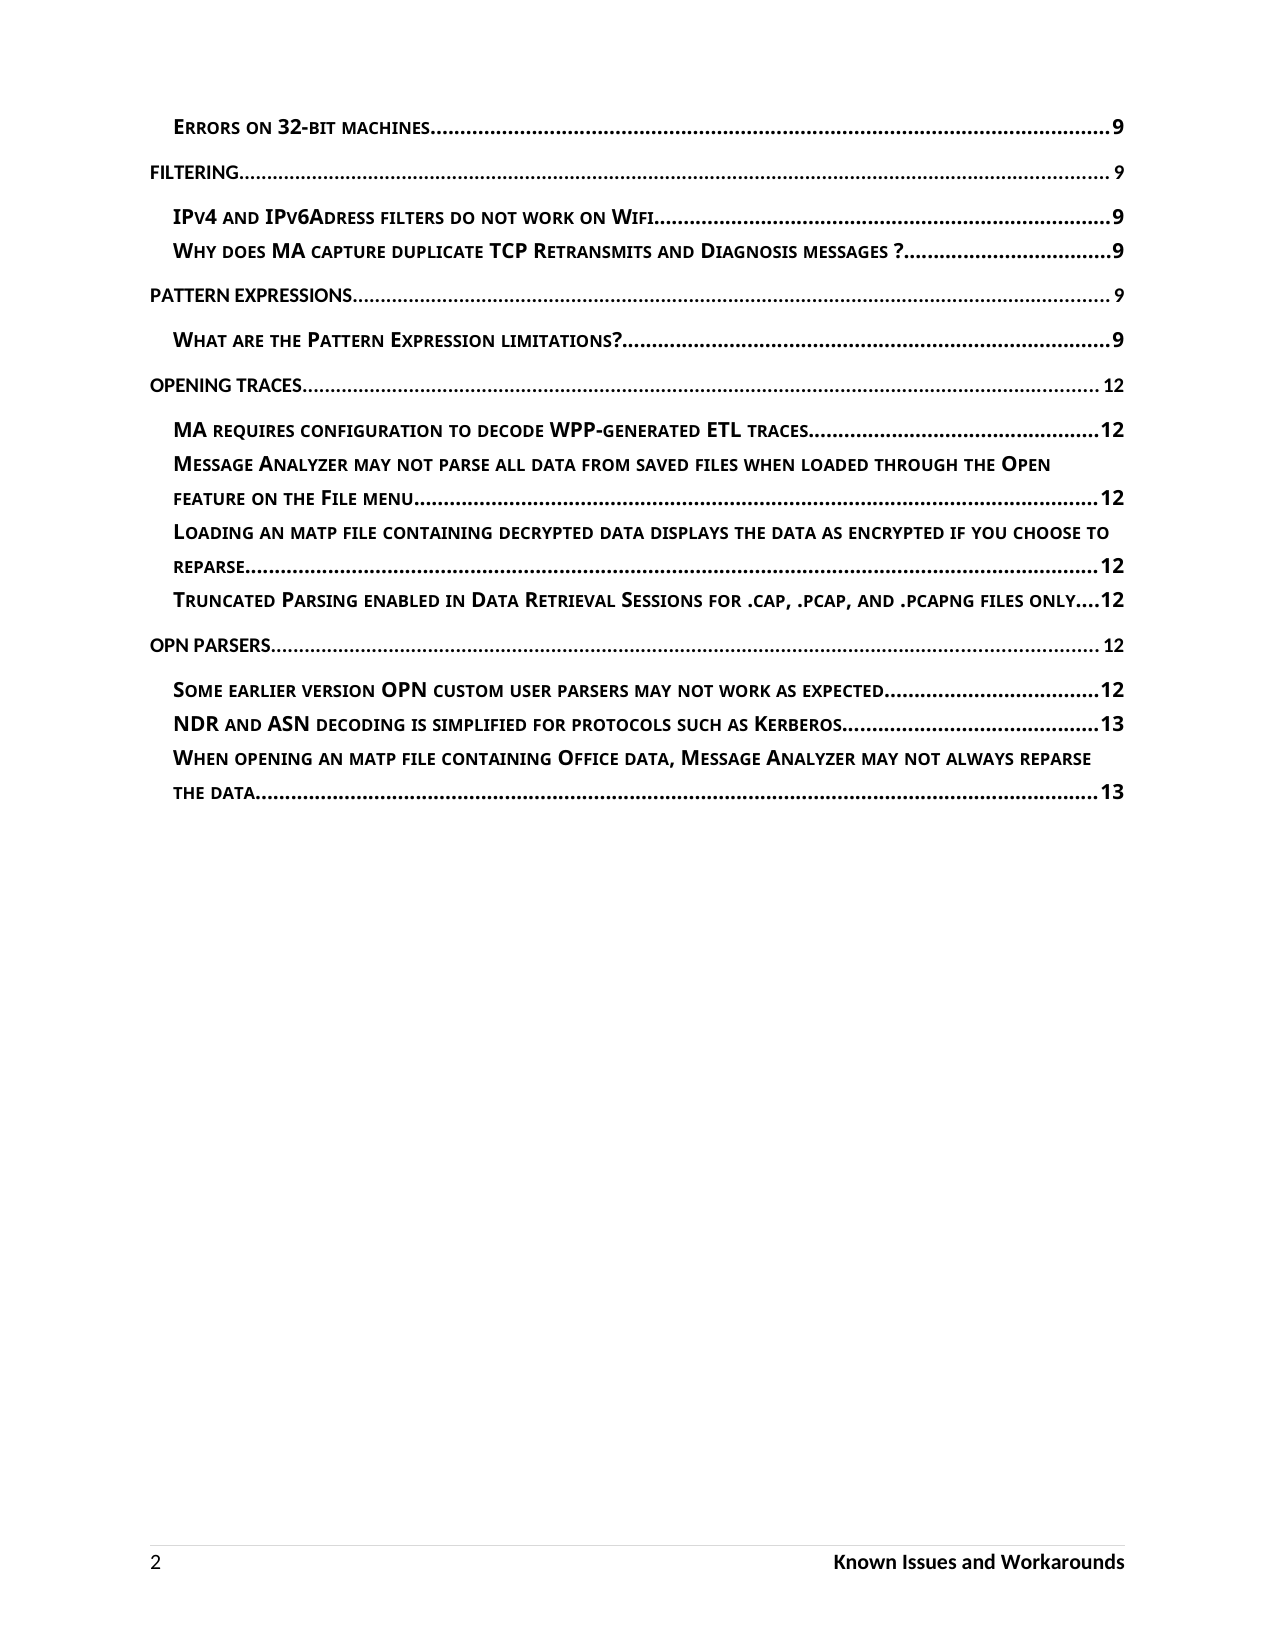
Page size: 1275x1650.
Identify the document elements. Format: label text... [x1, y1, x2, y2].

text Loading an matp file containing decrypted data displays the data as encrypted if you choose to reparse 12 [173, 517, 1125, 580]
text Errors on 32-bit machines 9 [173, 112, 1125, 141]
text MA requires configuration to decode WPP-generated ETL traces 12 [173, 415, 1125, 443]
text Pattern Expressions 9 [150, 283, 1125, 308]
text Message Analyzer may not parse all data from saved files when loaded through the Open feature on the File menu 12 [173, 449, 1125, 512]
text OPN Parsers 12 [150, 632, 1125, 657]
text Filtering 9 [150, 159, 1125, 184]
text Opening Traces 12 [150, 372, 1125, 397]
text Some earlier version OPN custom user parsers may not work as expected 12 [173, 675, 1125, 703]
text What are the Pattern Expression limitations? 9 [173, 326, 1125, 354]
text NDR and ASN decoding is simplified for protocols such as Kerberos 13 [173, 709, 1125, 737]
text IPv4 and IPv6Adress filters do not work on Wifi 9 [173, 202, 1125, 230]
text Truncated Parsing enabled in Data Retrieval Sessions for .cap, .pcap, and .pcapng files only 12 [173, 585, 1125, 614]
text Why does MA capture duplicate TCP Retransmits and Diagnosis messages ? 9 [173, 236, 1125, 264]
text When opening an matp file containing Office data, Message Analyzer may not always reparse the data 13 [173, 743, 1125, 805]
